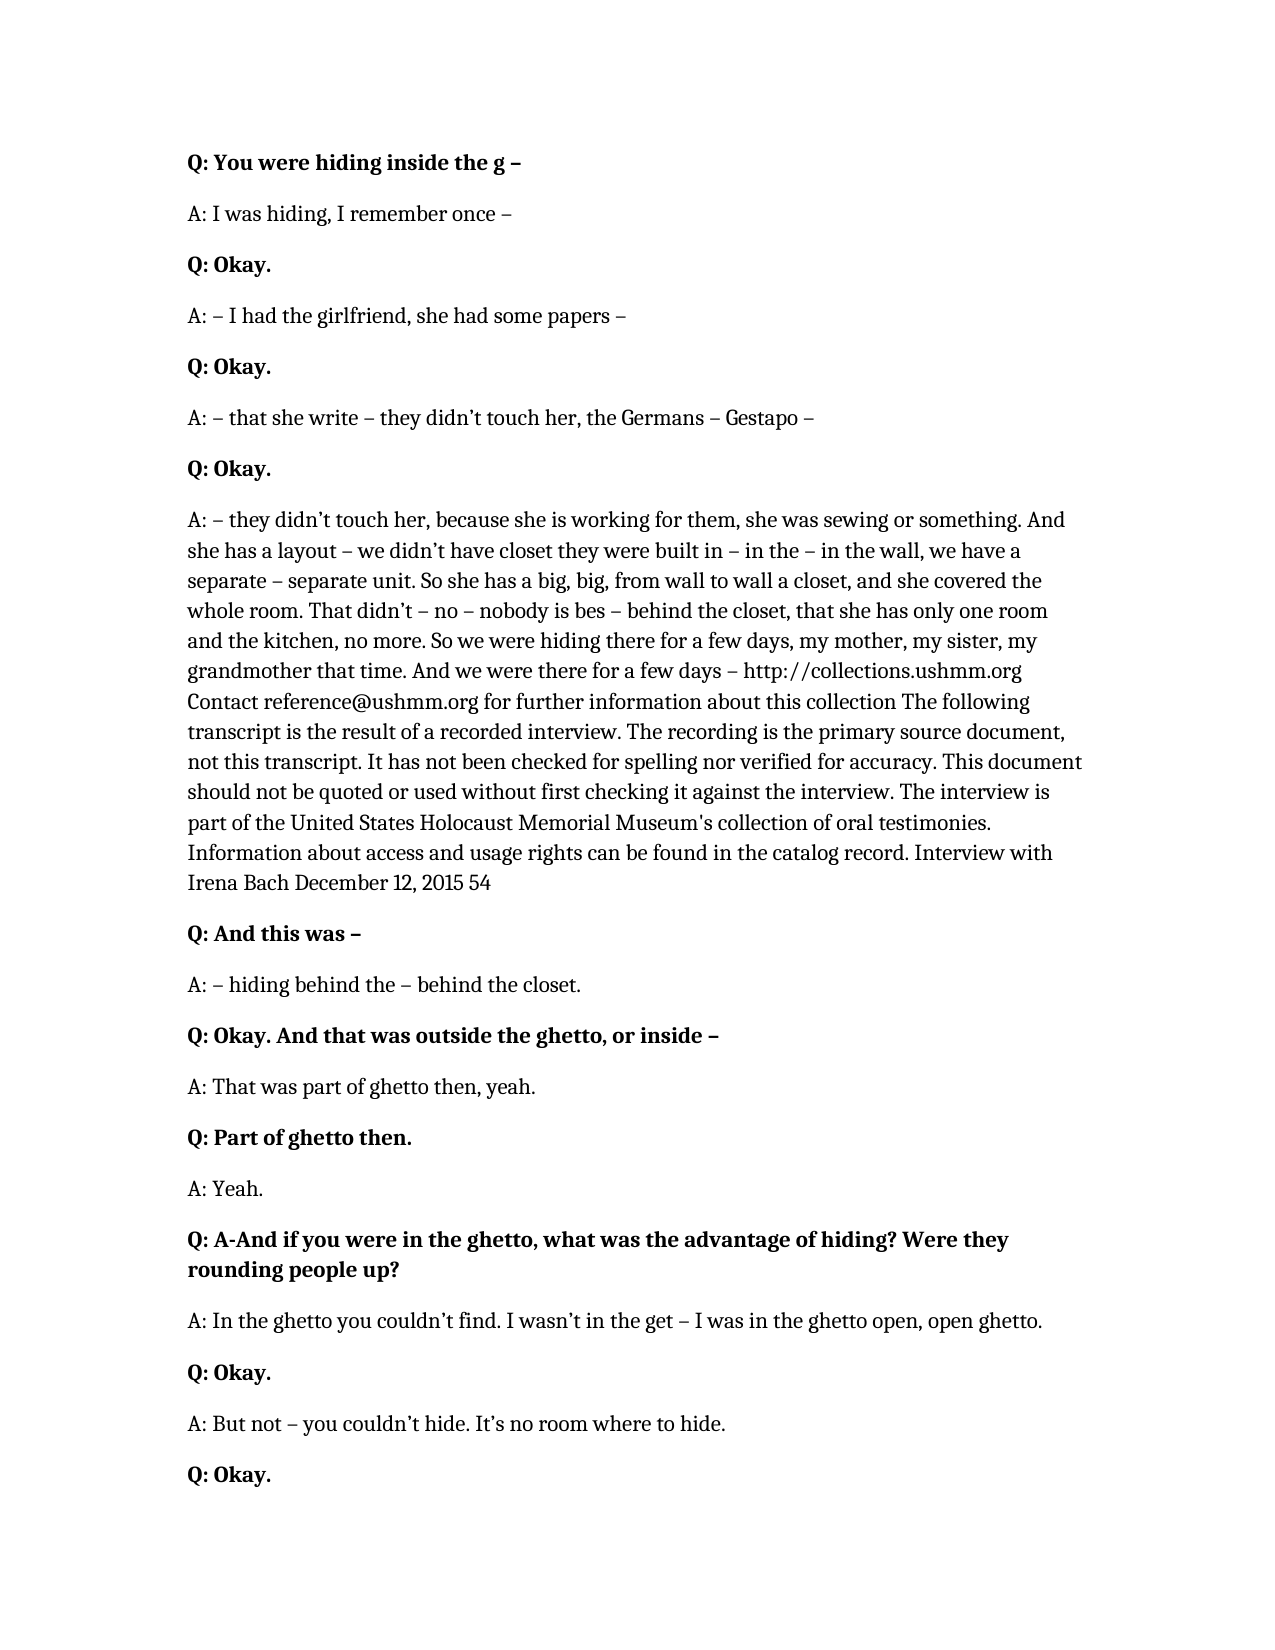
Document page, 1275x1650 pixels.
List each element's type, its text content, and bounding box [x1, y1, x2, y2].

text Q: You were hiding inside the g – [187, 150, 1087, 176]
text A: – I had the girlfriend, she had some papers – [187, 303, 1087, 329]
text Q: Okay. [187, 456, 1087, 483]
text A: In the ghetto you couldn’t find. I wasn’t in the get – I was in the ghetto open, open ghetto. [187, 1308, 1087, 1335]
text Q: Okay. [187, 1461, 1087, 1488]
text Q: Okay. And that was outside the ghetto, or inside – [187, 1023, 1087, 1049]
text A: Yeah. [187, 1176, 1087, 1202]
text Q: Okay. [187, 252, 1087, 278]
text A: – they didn’t touch her, because she is working for them, she was sewing or something. And she has a layout – we didn’t have closet they were built in – in the – in the wall, we have a separate – separate unit. So she has a big, big, from wall to wall a closet, and she covered the whole room. That didn’t – no – nobody is bes – behind the closet, that she has only one room and the kitchen, no more. So we were hiding there for a few days, my mother, my sister, my grandmother that time. And we were there for a few days – http://collections.ushmm.org Contact reference@ushmm.org for further information about this collection The following transcript is the result of a recorded interview. The recording is the primary source document, not this transcript. It has not been checked for spelling nor verified for accuracy. This document should not be quoted or used without first checking it against the interview. The interview is part of the United States Holocaust Memorial Museum's collection of oral testimonies. Information about access and usage rights can be found in the catalog record. Interview with Irena Bach December 12, 2015 54 [187, 507, 1087, 896]
text A: – that she write – they didn’t touch her, the Germans – Gestapo – [187, 405, 1087, 432]
text A: – hiding behind the – behind the closet. [187, 972, 1087, 998]
text A: I was hiding, I remember once – [187, 201, 1087, 227]
text Q: Okay. [187, 354, 1087, 381]
text Q: Okay. [187, 1359, 1087, 1386]
text Q: And this was – [187, 921, 1087, 947]
text Q: A-And if you were in the ghetto, what was the advantage of hiding? Were they rounding people up? [187, 1227, 1087, 1284]
text Q: Part of ghetto then. [187, 1125, 1087, 1151]
text A: That was part of ghetto then, yeah. [187, 1074, 1087, 1100]
text A: But not – you couldn’t hide. It’s no room where to hide. [187, 1410, 1087, 1437]
